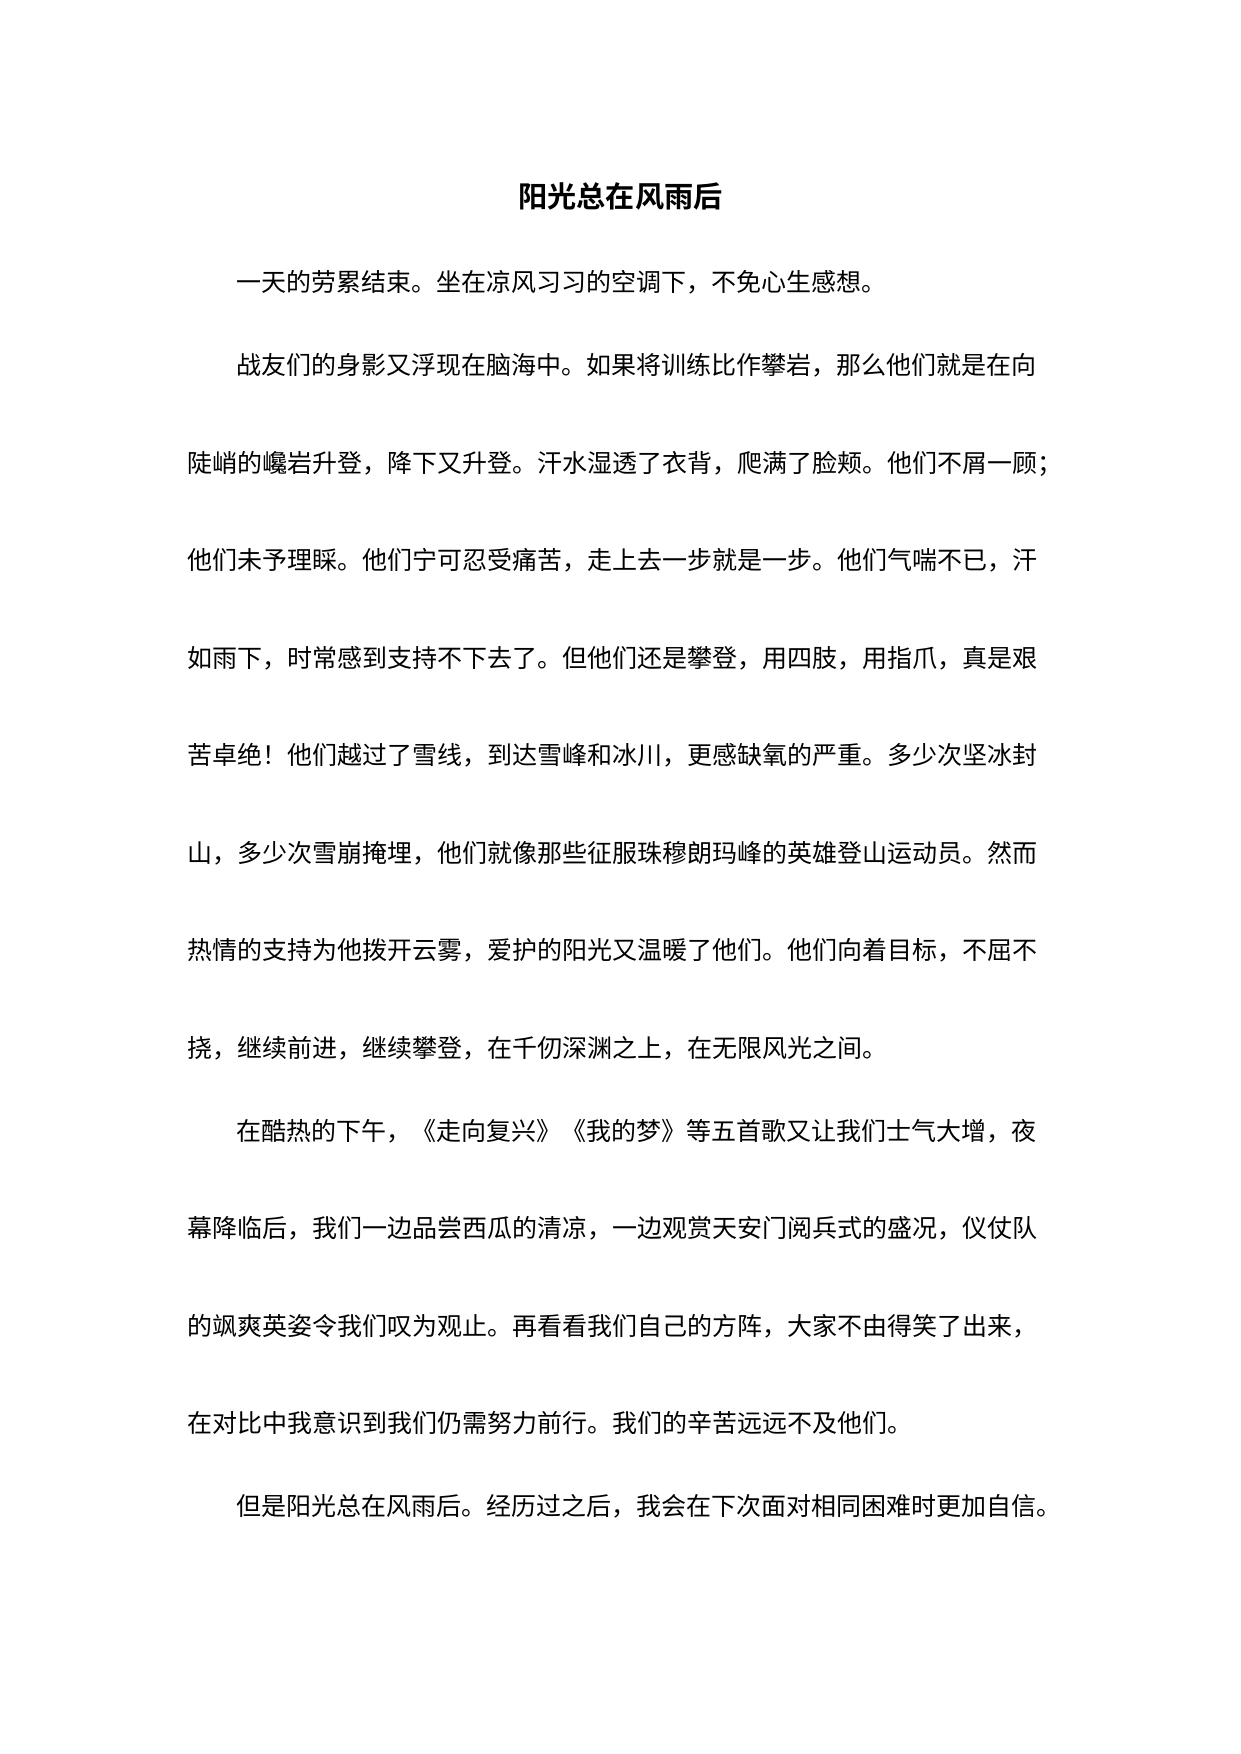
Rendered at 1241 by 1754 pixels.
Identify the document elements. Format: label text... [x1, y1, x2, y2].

text 在酷热的下午，《走向复兴》《我的梦》等五首歌又让我们士气大增，夜幕降临后，我们一边品尝西瓜的清凉，一边观赏天安门阅兵式的盛况，仪仗队的飒爽英姿令我们叹为观止。再看看我们自己的方阵，大家不由得笑了出来，在对比中我意识到我们仍需努力前行。我们的辛苦远远不及他们。 [187, 1097, 1053, 1454]
text 阳光总在风雨后 [187, 162, 1053, 227]
text 一天的劳累结束。坐在凉风习习的空调下，不免心生感想。 [187, 248, 1053, 313]
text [187, 1472, 1053, 1537]
text 战友们的身影又浮现在脑海中。如果将训练比作攀岩，那么他们就是在向陡峭的巉岩升登，降下又升登。汗水湿透了衣背，爬满了脸颊。他们不屑一顾；他们未予理睬。他们宁可忍受痛苦，走上去一步就是一步。他们气喘不已，汗如雨下，时常感到支持不下去了。但他们还是攀登，用四肢，用指爪，真是艰苦卓绝！他们越过了雪线，到达雪峰和冰川，更感缺氧的严重。多少次坚冰封山，多少次雪崩掩埋，他们就像那些征服珠穆朗玛峰的英雄登山运动员。然而热情的支持为他拨开云雾，爱护的阳光又温暖了他们。他们向着目标，不屈不挠，继续前进，继续攀登，在千仞深渊之上，在无限风光之间。 [187, 331, 1053, 1079]
